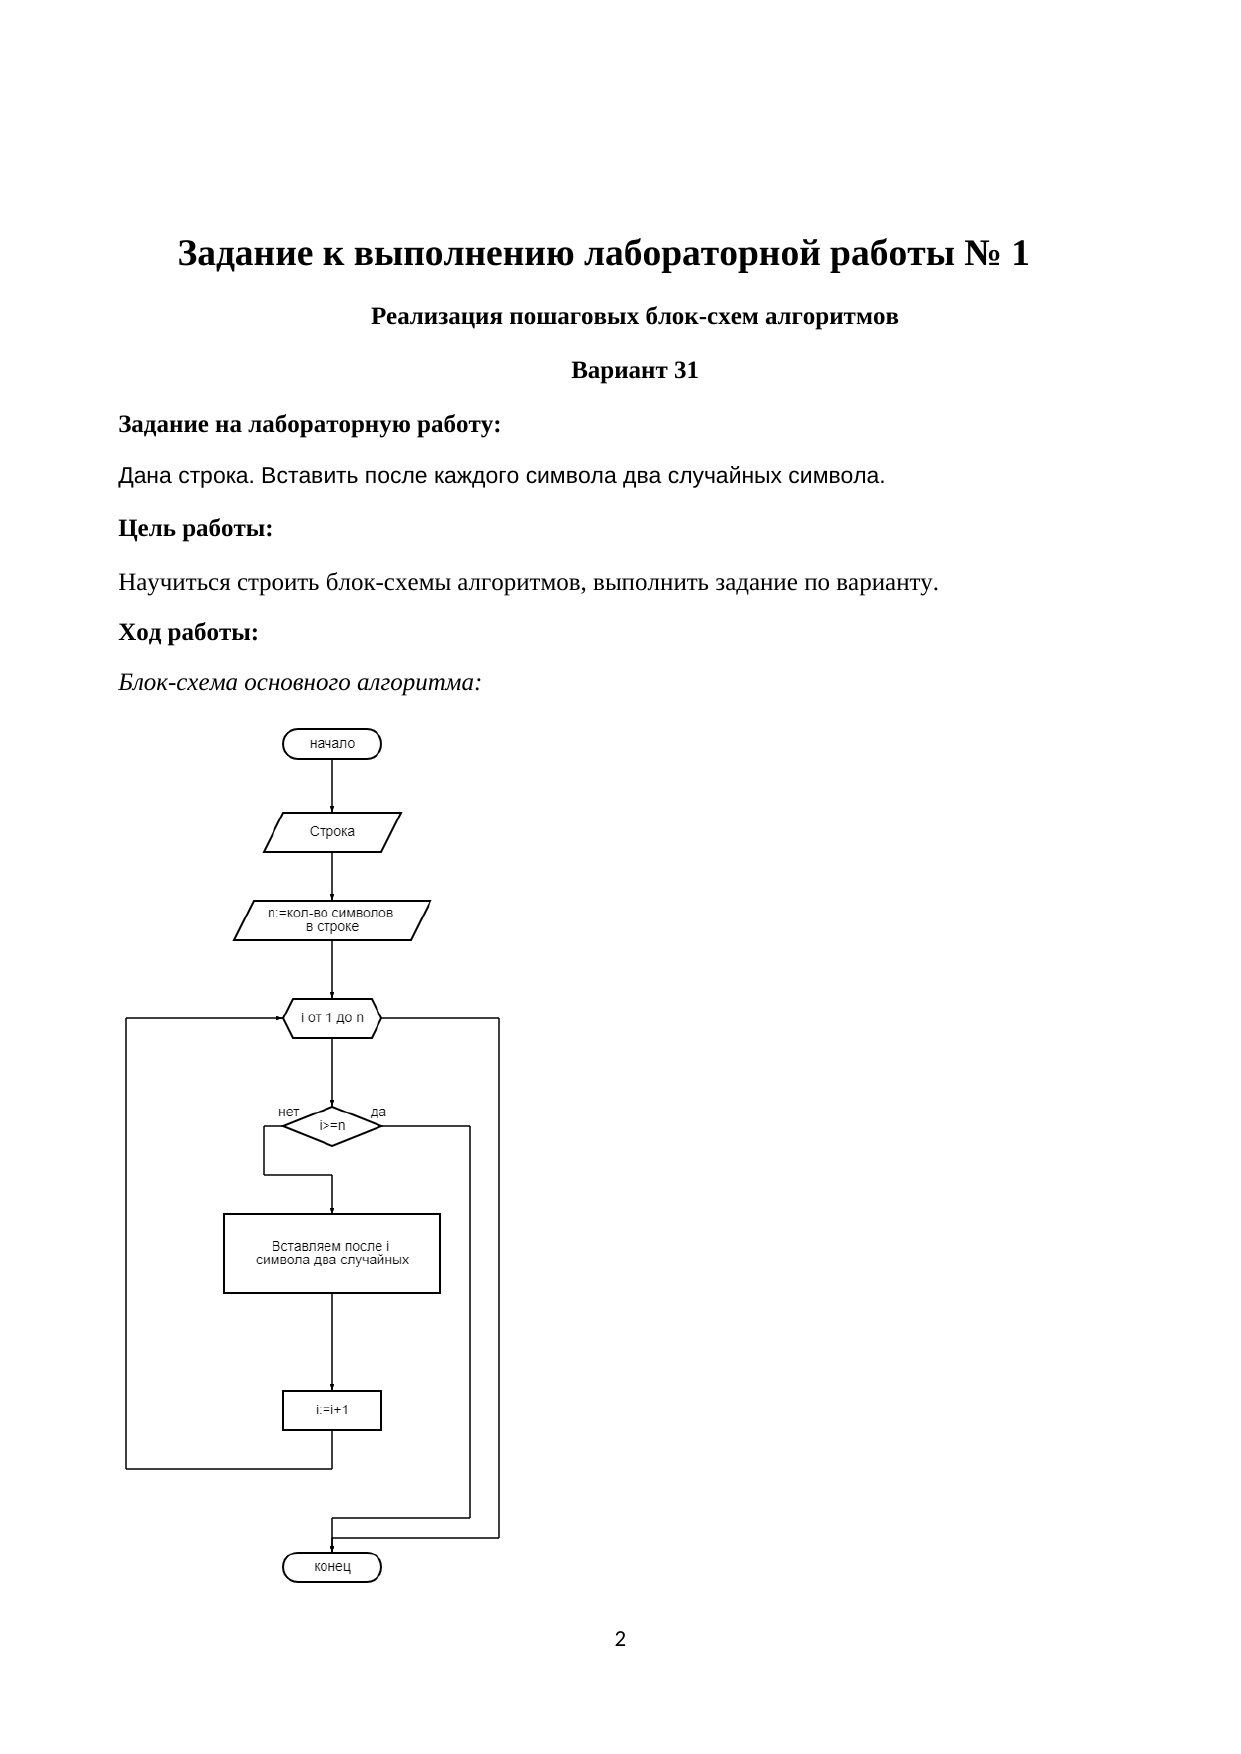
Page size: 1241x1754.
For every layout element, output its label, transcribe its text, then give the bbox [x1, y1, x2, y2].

picture [118, 720, 533, 1604]
text Цель работы: [118, 513, 1152, 542]
text Реализация пошаговых блок-схем алгоритмов [118, 301, 1152, 330]
text Ход работы: [118, 617, 1152, 646]
text Дана строка. Вставить после каждого символа два случайных символа. [118, 462, 1152, 489]
text Вариант 31 [118, 355, 1152, 383]
text Задание к выполнению лабораторной работы № 1 [177, 231, 1152, 274]
text Научиться строить блок-схемы алгоритмов, выполнить задание по варианту. [118, 567, 1152, 596]
text Блок-схема основного алгоритма: [118, 667, 1152, 695]
text Задание на лабораторную работу: [118, 409, 1152, 437]
